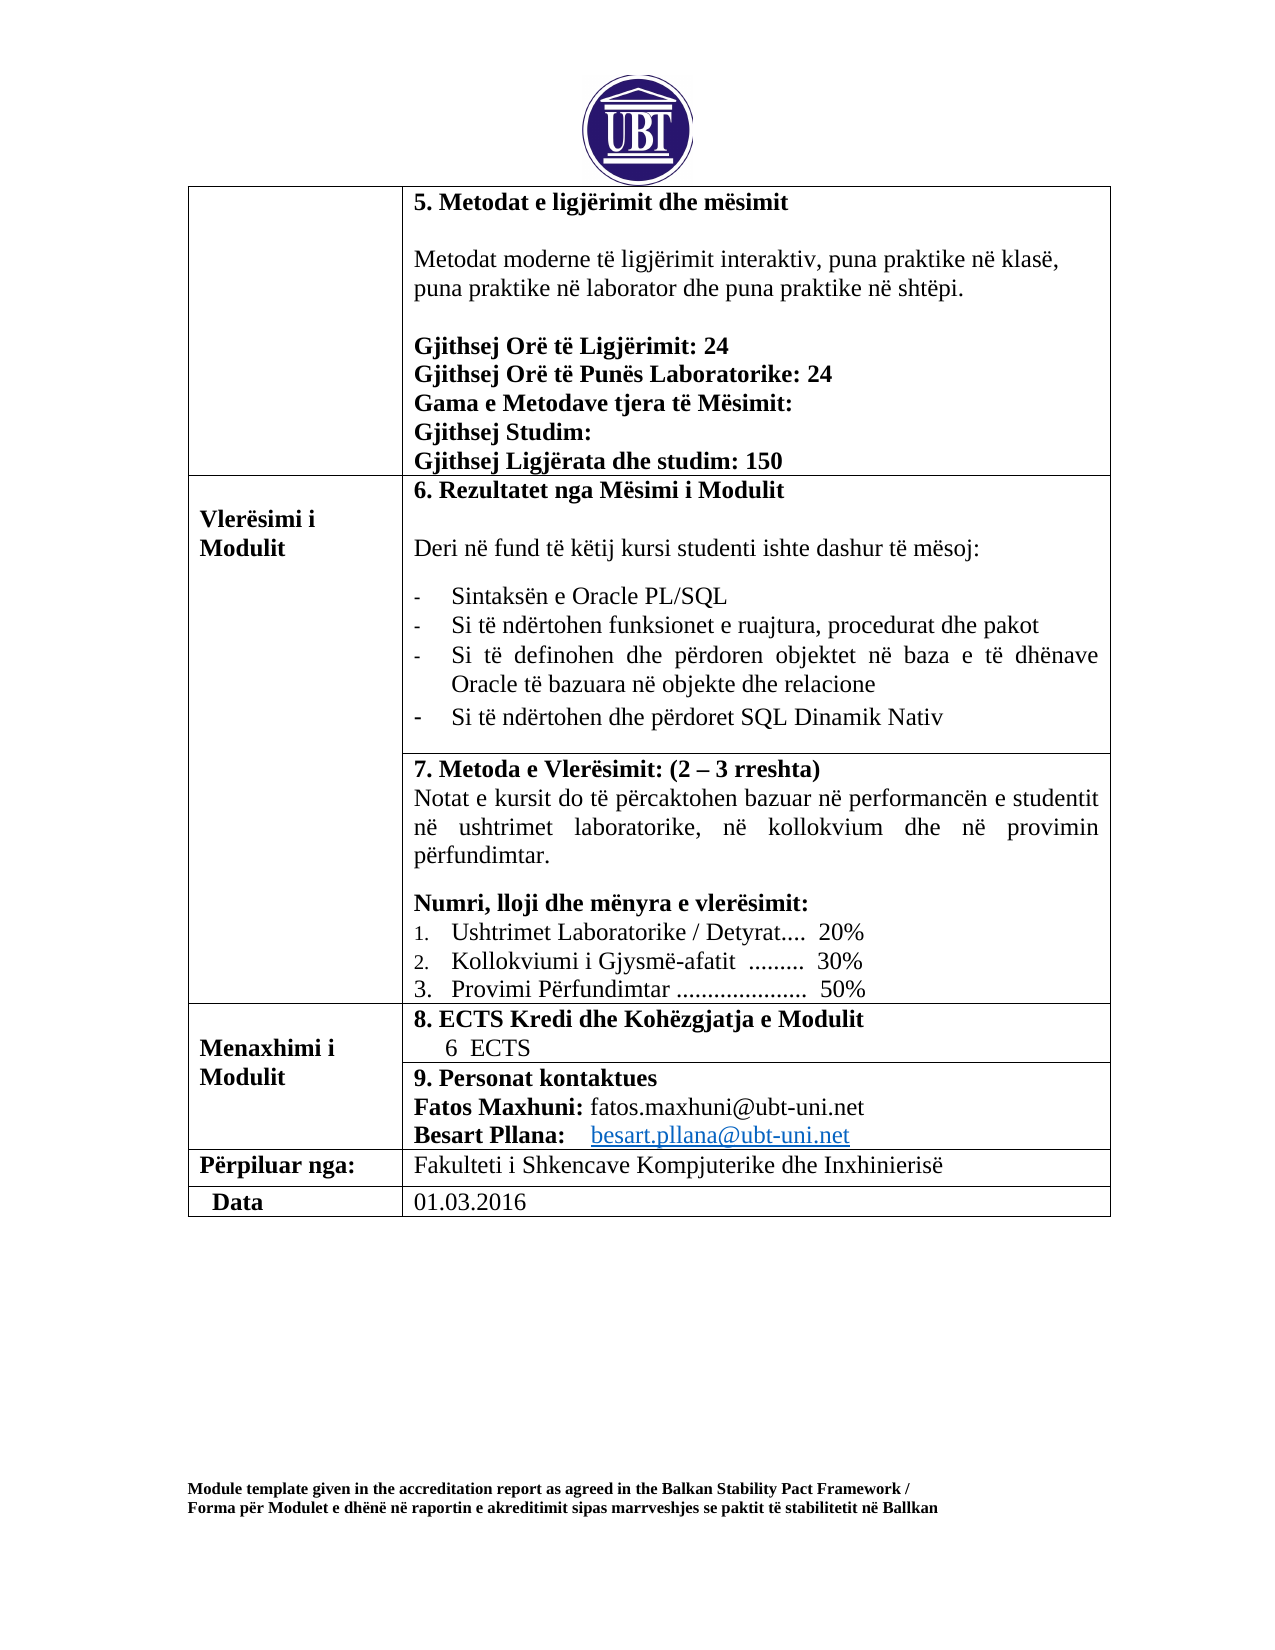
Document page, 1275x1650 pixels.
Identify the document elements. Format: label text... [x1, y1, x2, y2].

table_cell 7. Metoda e Vlerësimit: (2 – 3 rreshta) Notat e kursit do të përcaktohen bazuar në performancën e studentit në ushtrimet laboratorike, në kollokvium dhe në provimin përfundimtar. Numri, lloji dhe mënyra e vlerësimit: Ushtrimet Laboratorike / Detyrat.... 20% Kollokviumi i Gjysmë-afatit ......... 30% Provimi Përfundimtar ..................... 50% [403, 754, 1110, 1003]
table_cell Menaxhimi i Modulit [189, 1004, 402, 1149]
table_cell Data [189, 1187, 402, 1216]
table_cell Përpiluar nga: [189, 1150, 402, 1186]
table_cell 6. Rezultatet nga Mësimi i Modulit Deri në fund të këtij kursi studenti ishte dashur të mësoj: Sintaksën e Oracle PL/SQL Si të ndërtohen funksionet e ruajtura, procedurat dhe pakot Si të definohen dhe përdoren objektet në baza e të dhënave Oracle të bazuara në objekte dhe relacione Si të ndërtohen dhe përdoret SQL Dinamik Nativ [403, 476, 1110, 753]
table_header [189, 187, 402, 474]
table_cell 8. ECTS Kredi dhe Kohëzgjatja e Modulit 6 ECTS [403, 1004, 1110, 1062]
table_cell Vlerësimi i Modulit [189, 476, 402, 1003]
table_header 5. Metodat e ligjërimit dhe mësimit Metodat moderne të ligjërimit interaktiv, puna praktike në klasë, puna praktike në laborator dhe puna praktike në shtëpi. Gjithsej Orë të Ligjërimit: 24 Gjithsej Orë të Punës Laboratorike: 24 Gama e Metodave tjera të Mësimit: Gjithsej Studim: Gjithsej Ligjërata dhe studim: 150 [403, 187, 1110, 474]
table_cell Fakulteti i Shkencave Kompjuterike dhe Inxhinierisë [403, 1150, 1110, 1186]
picture [582, 75, 693, 186]
table_cell 01.03.2016 [403, 1187, 1110, 1216]
table_cell 9. Personat kontaktues Fatos Maxhuni: fatos.maxhuni@ubt-uni.net Besart Pllana: besart.pllana@ubt-uni.net [403, 1063, 1110, 1149]
